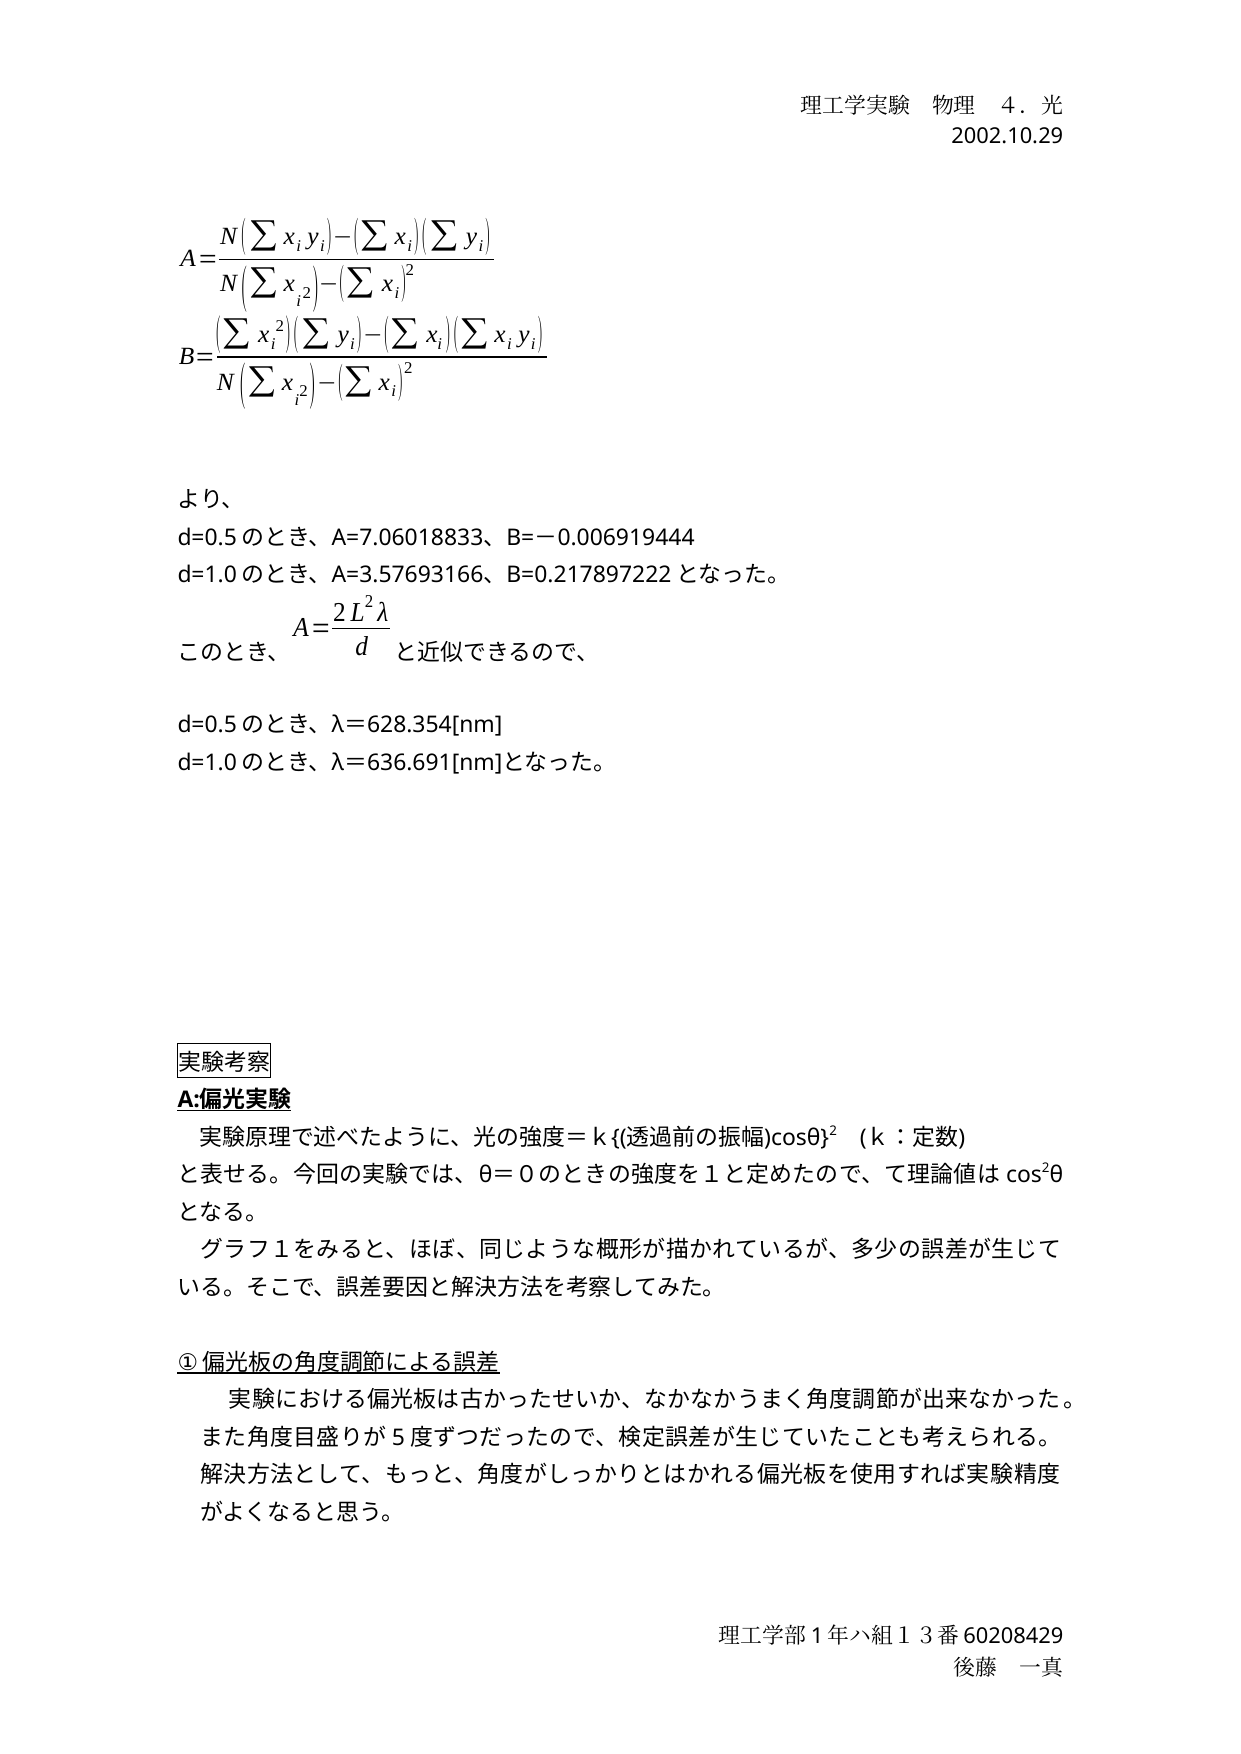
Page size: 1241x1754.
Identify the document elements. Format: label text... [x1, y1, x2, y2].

text 実験原理で述べたように、光の強度＝ｋ{(透過前の振幅)cosθ}2 (ｋ：定数) [177, 1117, 1063, 1154]
text 実験考察 [178, 1042, 1063, 1079]
text d=1.0のとき、λ＝636.691[nm]となった。 [177, 742, 1063, 779]
text d=1.0のとき、A=3.57693166、B=0.217897222となった。 [177, 554, 1063, 592]
text d=0.5のとき、λ＝628.354[nm] [177, 704, 1063, 742]
text このとき、と近似できるので、 [177, 592, 1063, 704]
text d=0.5のとき、A=7.06018833、B=－0.006919444 [177, 517, 1063, 554]
text グラフ１をみると、ほぼ、同じような概形が描かれているが、多少の誤差が生じている。そこで、誤差要因と解決方法を考察してみた。 [177, 1229, 1063, 1304]
text 実験における偏光板は古かったせいか、なかなかうまく角度調節が出来なかった。また角度目盛りが5度ずつだったので、検定誤差が生じていたことも考えられる。解決方法として、もっと、角度がしっかりとはかれる偏光板を使用すれば実験精度がよくなると思う。 [177, 1379, 1063, 1529]
text と表せる。今回の実験では、θ＝０のときの強度を１と定めたので、て理論値はcos2θとなる。 [177, 1154, 1063, 1229]
text A:偏光実験 [177, 1079, 1063, 1117]
text より、 [177, 479, 1063, 517]
text ①偏光板の角度調節による誤差 [177, 1342, 1063, 1379]
